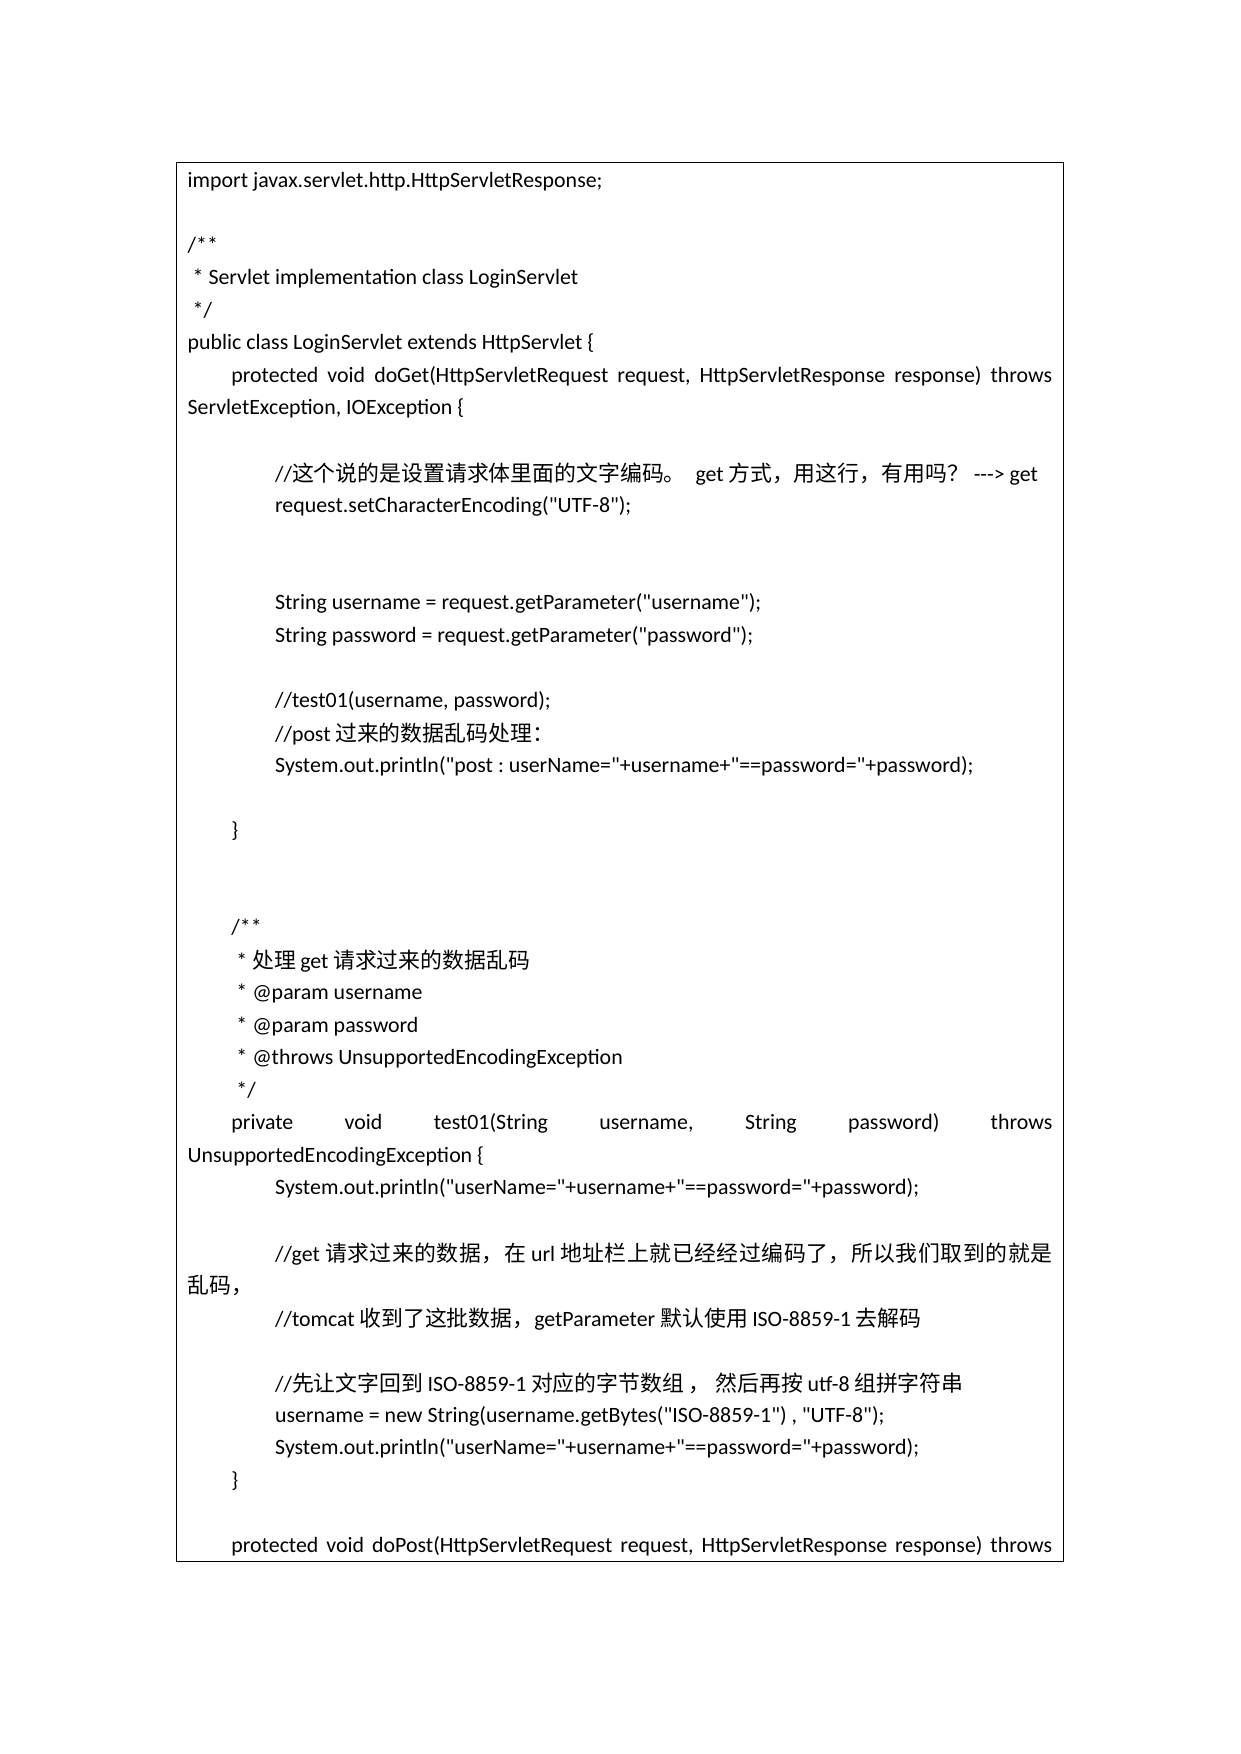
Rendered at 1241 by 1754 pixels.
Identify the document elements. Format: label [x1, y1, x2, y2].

table_header [177, 163, 1063, 1561]
